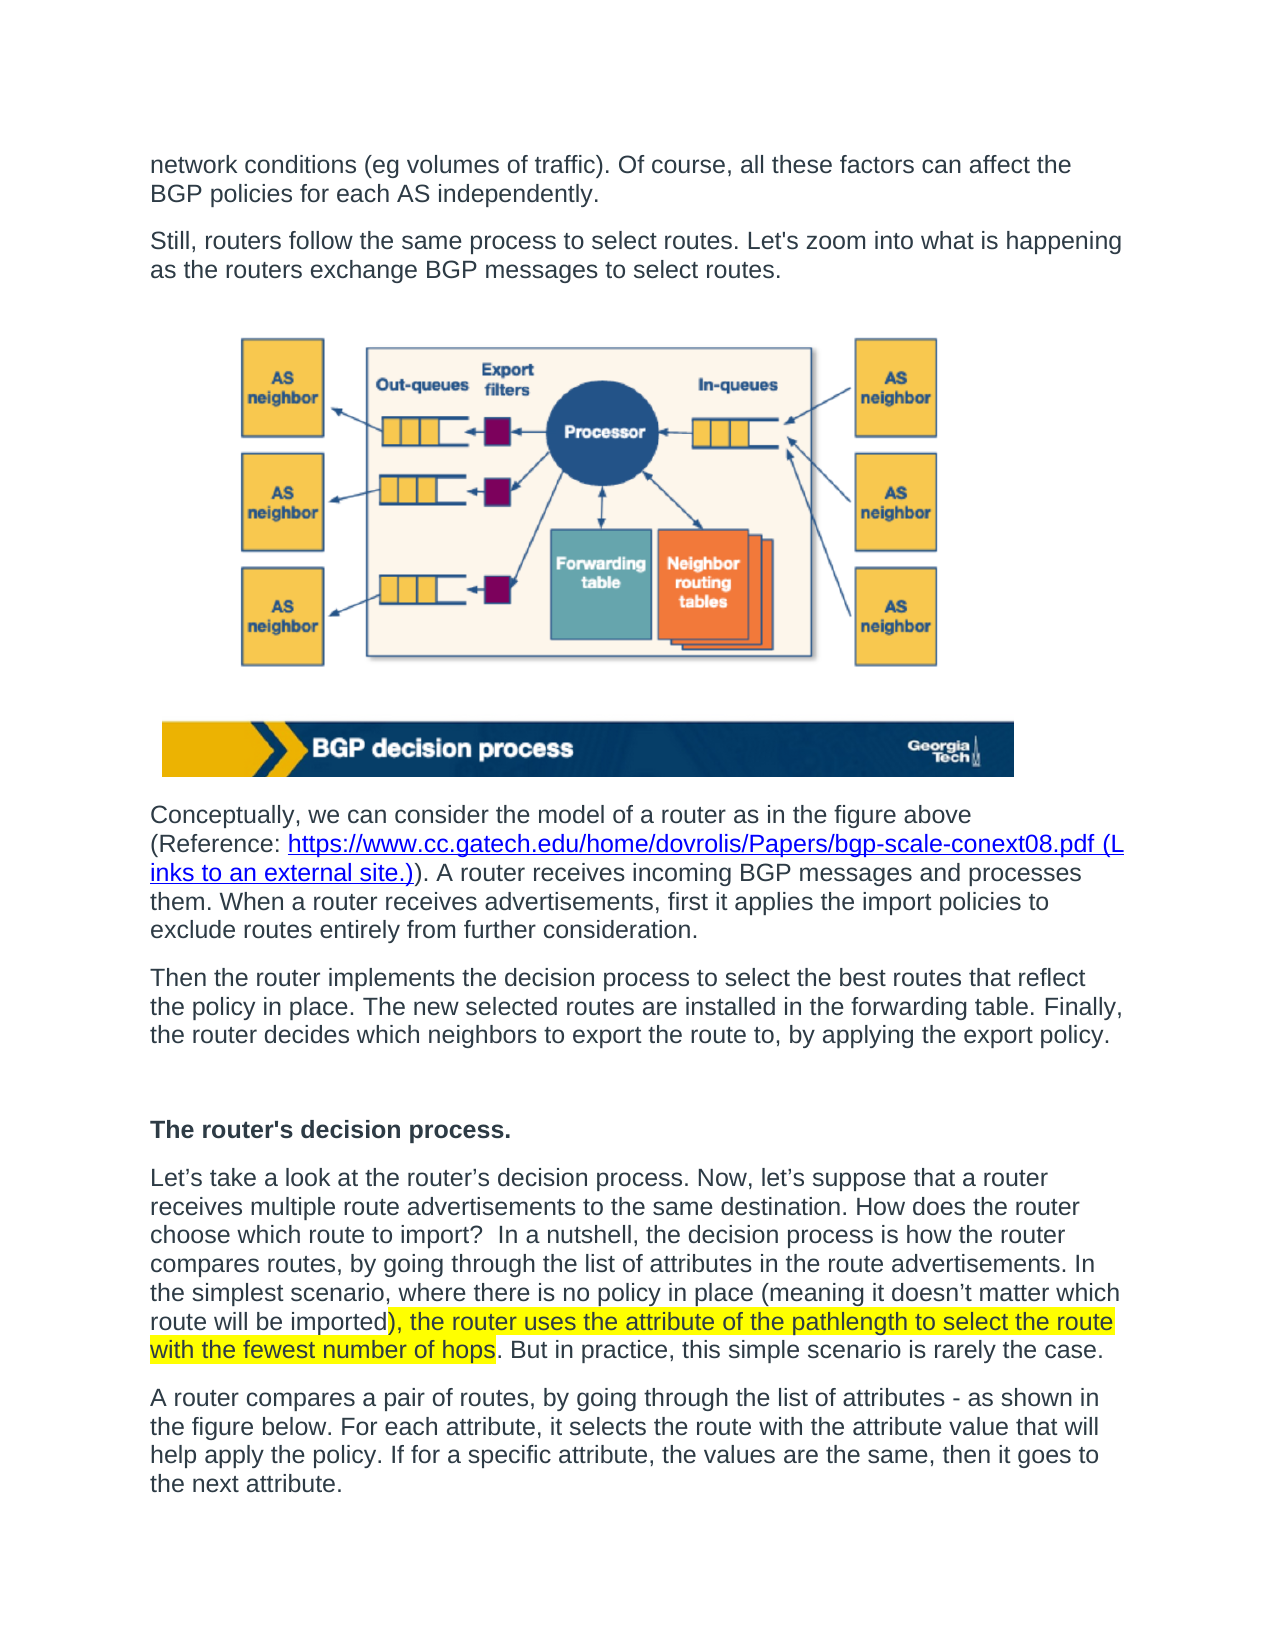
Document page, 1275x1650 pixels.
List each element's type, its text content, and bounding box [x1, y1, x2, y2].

text Let’s take a look at the router’s decision process. Now, let’s suppose that a router receives multiple route advertisements to the same destination. How does the router choose which route to import? In a nutshell, the decision process is how the router compares routes, by going through the list of attributes in the route advertisements. In the simplest scenario, where there is no policy in place (meaning it doesn’t matter which route will be imported), the router uses the attribute of the pathlength to select the route with the fewest number of hops. But in practice, this simple scenario is rarely the case. [150, 1163, 1125, 1364]
picture [150, 302, 1020, 782]
text A router compares a pair of routes, by going through the list of attributes - as shown in the figure below. For each attribute, it selects the route with the attribute value that will help apply the policy. If for a specific attribute, the values are the same, then it goes to the next attribute. [150, 1383, 1125, 1498]
text The router's decision process. [150, 1115, 1125, 1144]
text Still, routers follow the same process to select routes. Let's zoom into what is happening as the routers exchange BGP messages to select routes. [150, 226, 1125, 284]
text Then the router implements the decision process to select the best routes that reflect the policy in place. The new selected routes are installed in the forwarding table. Finally, the router decides which neighbors to export the route to, by applying the export policy. [150, 963, 1125, 1049]
text Conceptually, we can consider the model of a router as in the figure above (Reference: https://www.cc.gatech.edu/home/dovrolis/Papers/bgp-scale-conext08.pdf (Links to an external site.)). A router receives incoming BGP messages and processes them. When a router receives advertisements, first it applies the import policies to exclude routes entirely from further consideration. [150, 800, 1125, 944]
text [150, 150, 1125, 207]
